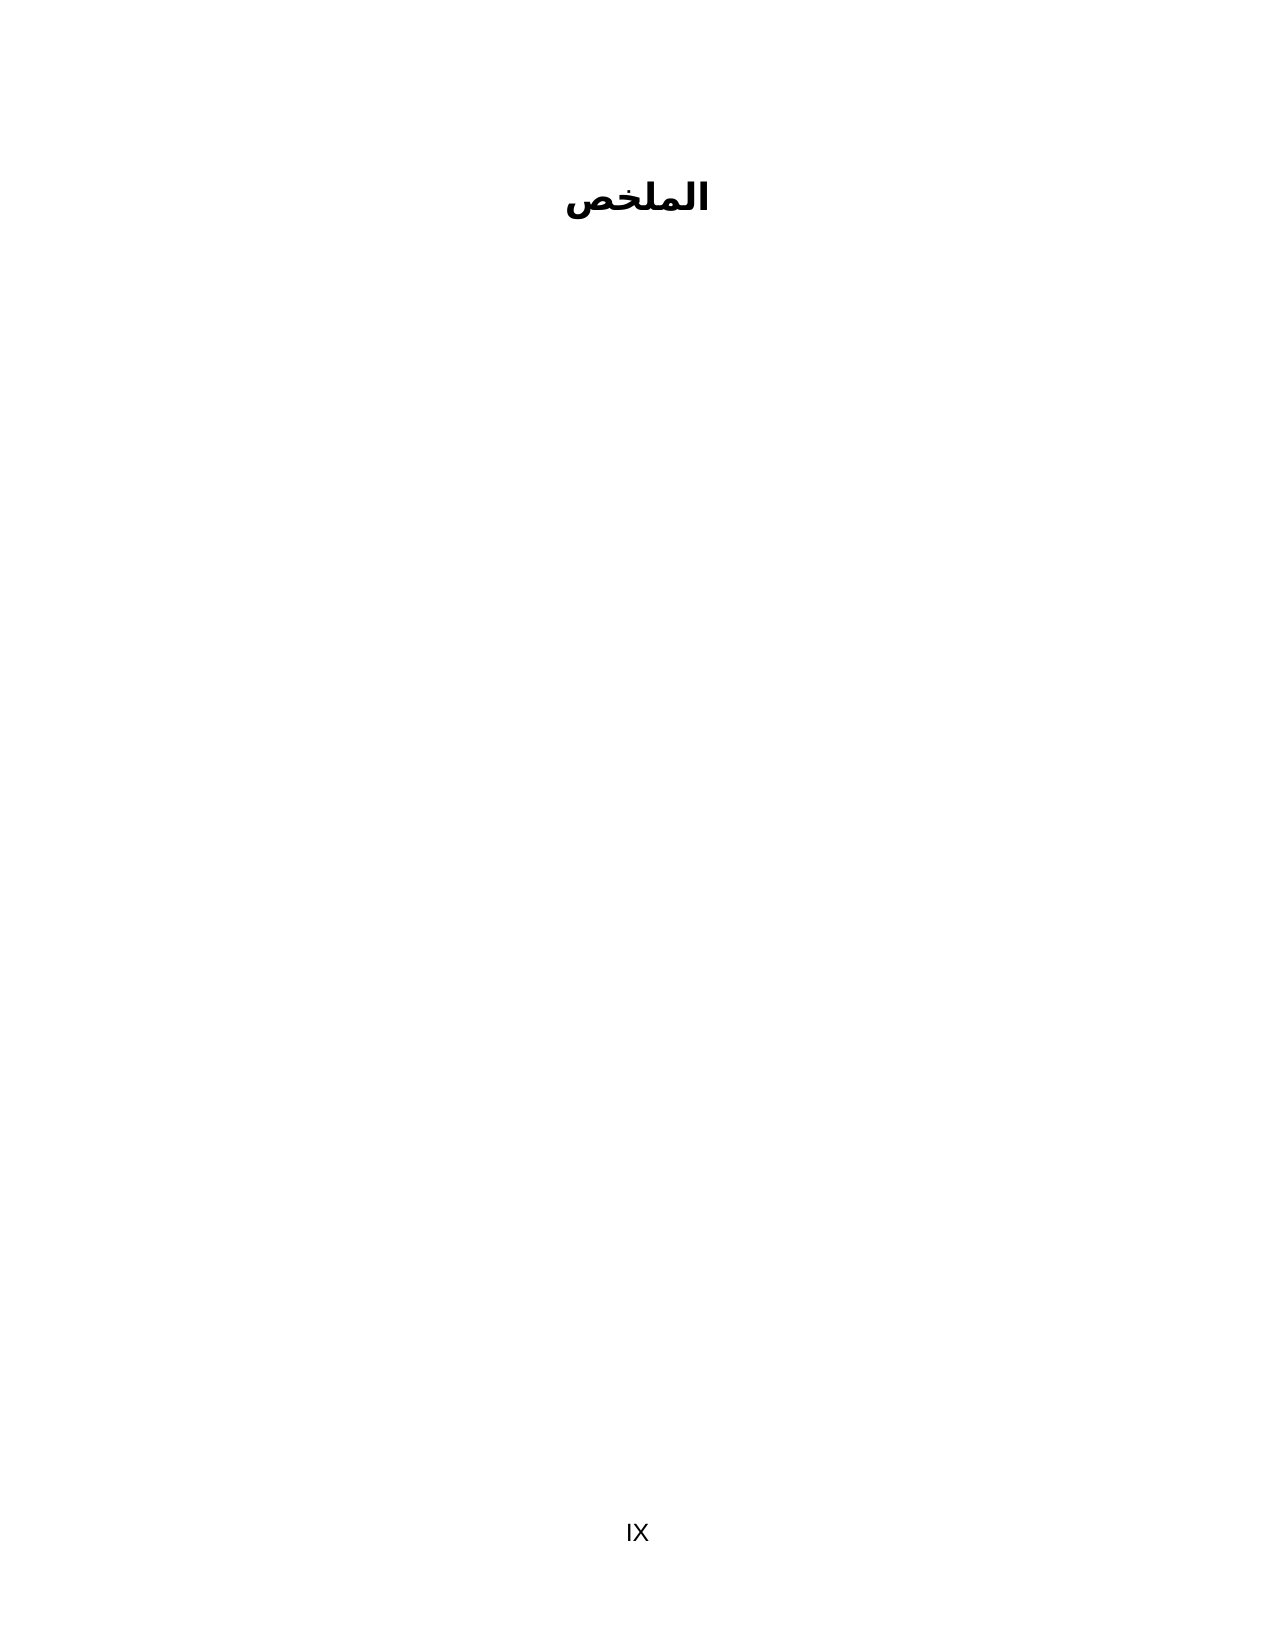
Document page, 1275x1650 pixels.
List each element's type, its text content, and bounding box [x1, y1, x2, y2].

subtitle الملخص [150, 175, 1125, 218]
